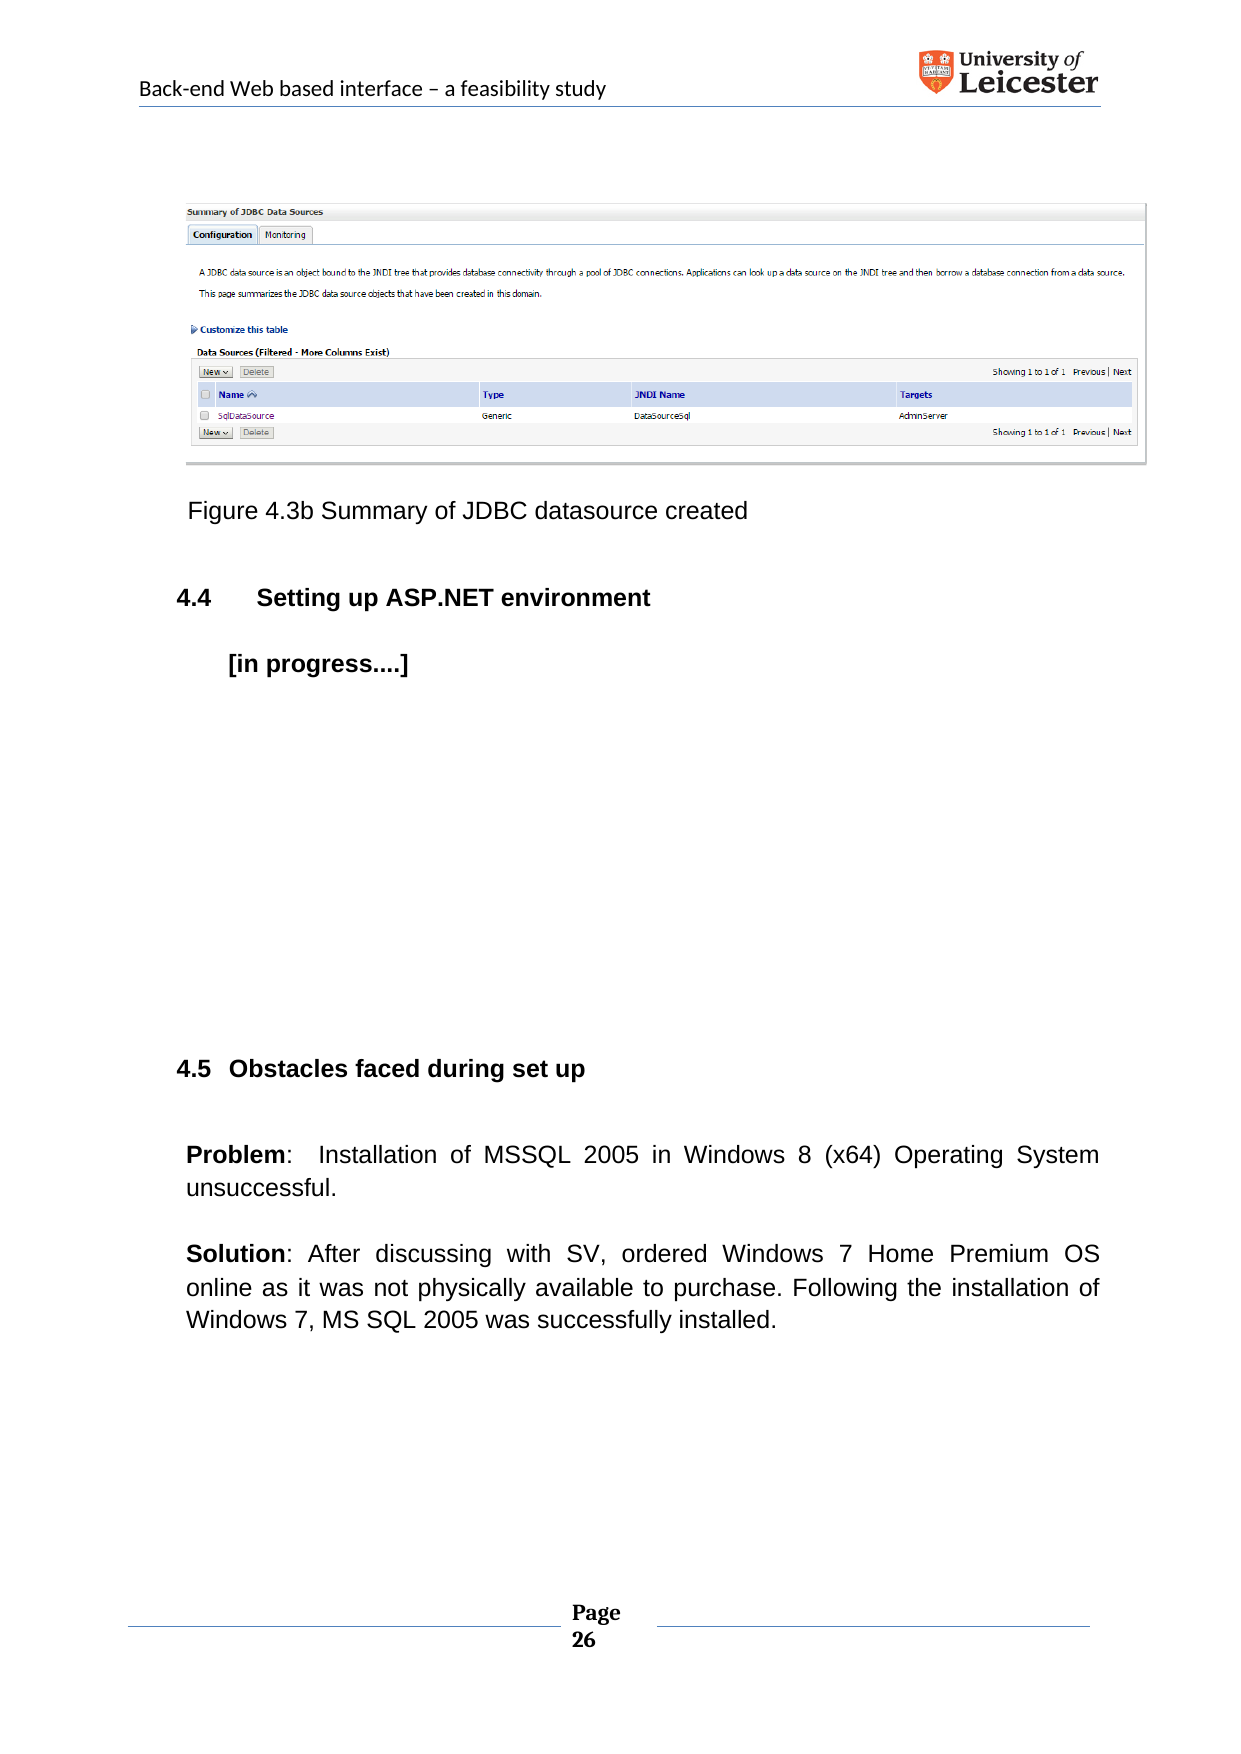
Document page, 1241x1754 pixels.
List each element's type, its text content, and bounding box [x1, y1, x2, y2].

text Figure 4.3b Summary of JDBC datasource created [139, 496, 1101, 524]
text Problem: Installation of MSSQL 2005 in Windows 8 (x64) Operating System unsuccessful. [186, 1140, 1101, 1202]
text Solution: After discussing with SV, ordered Windows 7 Home Premium OS online as it was not physically available to purchase. Following the installation of Windows 7, MS SQL 2005 was successfully installed. [186, 1239, 1101, 1334]
picture [185, 203, 1147, 471]
list [in progress....] [228, 649, 1101, 677]
list Setting up ASP.NET environment [176, 583, 1101, 611]
list Obstacles faced during set up [176, 1053, 1101, 1082]
picture [904, 50, 1099, 101]
